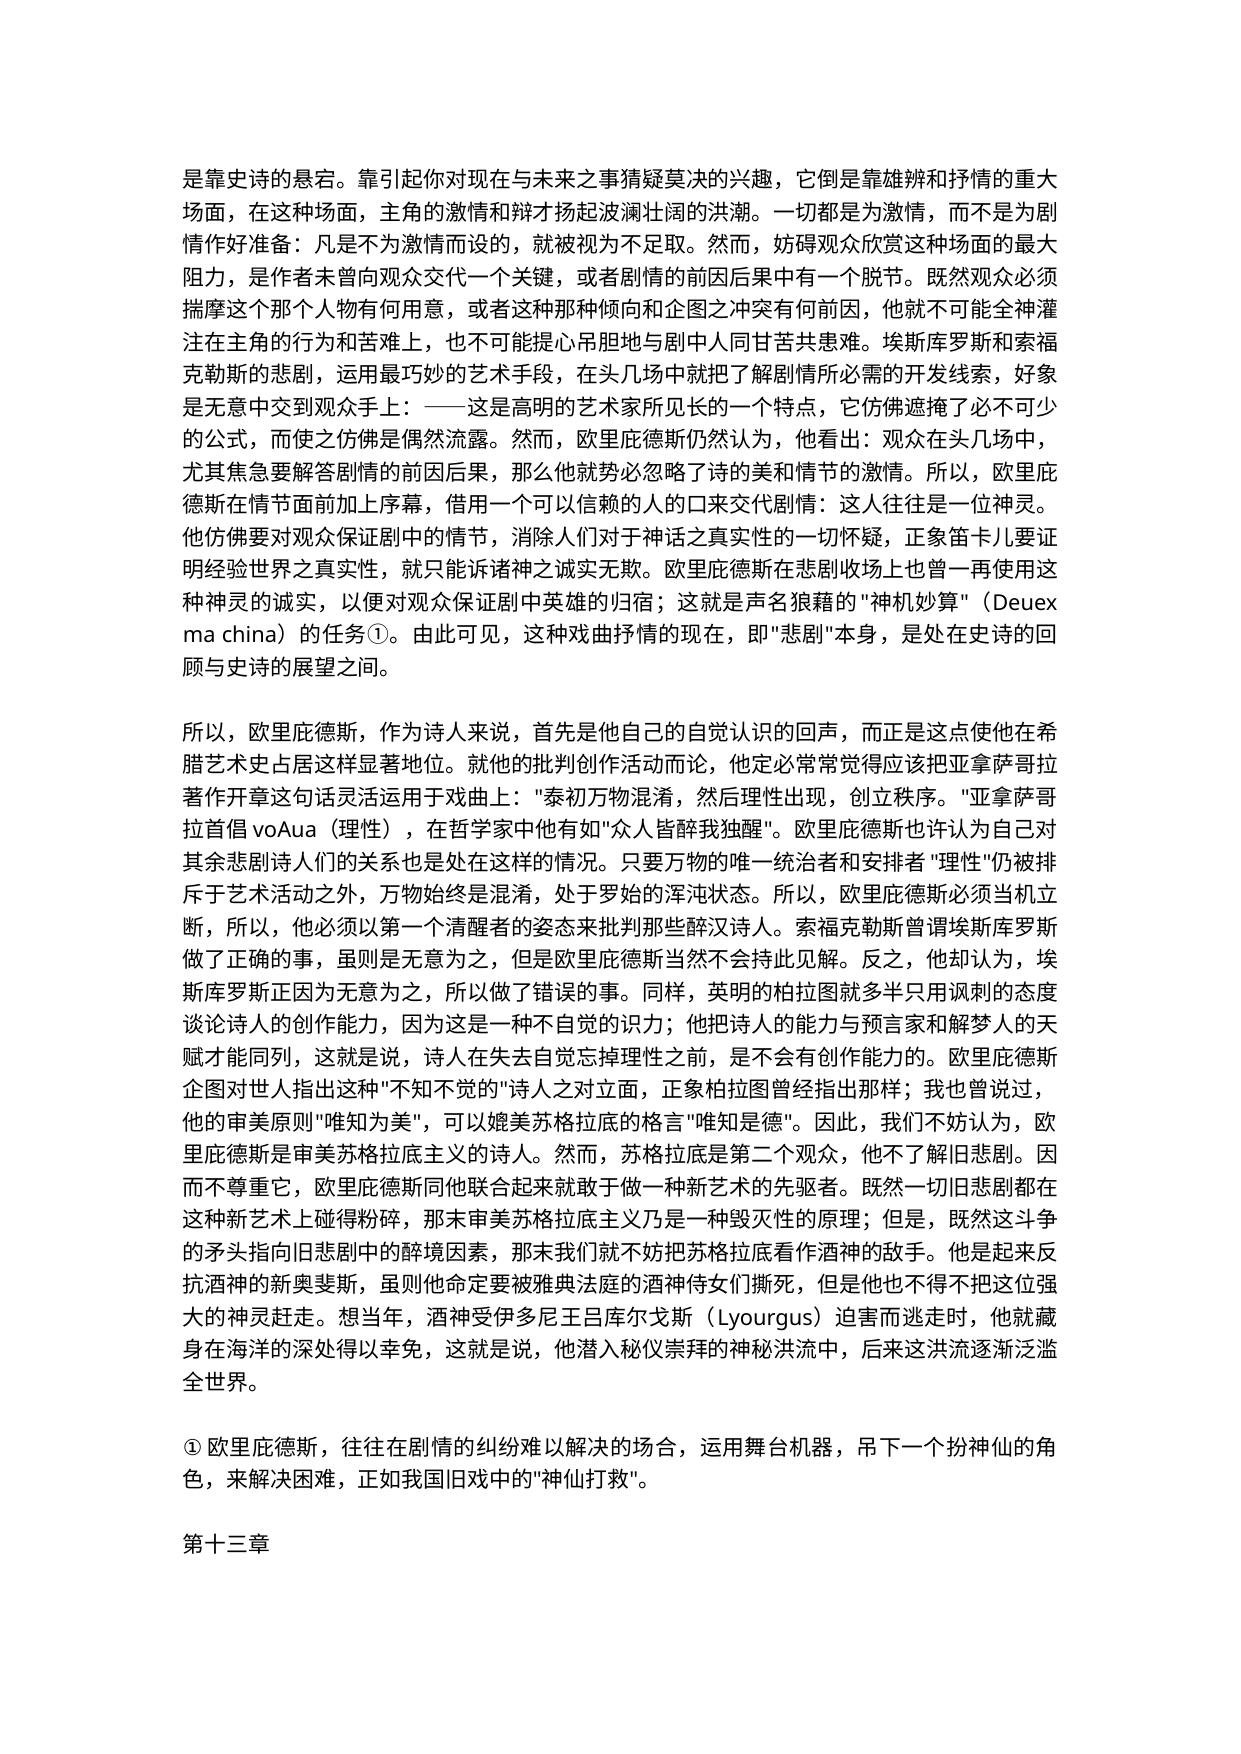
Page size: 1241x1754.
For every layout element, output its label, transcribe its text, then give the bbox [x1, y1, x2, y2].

text 所以，欧里庇德斯，作为诗人来说，首先是他自己的自觉认识的回声，而正是这点使他在希腊艺术史占居这样显著地位。就他的批判创作活动而论，他定必常常觉得应该把亚拿萨哥拉著作开章这句话灵活运用于戏曲上："泰初万物混淆，然后理性出现，创立秩序。"亚拿萨哥拉首倡voAua（理性），在哲学家中他有如"众人皆醉我独醒"。欧里庇德斯也许认为自己对其余悲剧诗人们的关系也是处在这样的情况。只要万物的唯一统治者和安排者"理性"仍被排斥于艺术活动之外，万物始终是混淆，处于罗始的浑沌状态。所以，欧里庇德斯必须当机立断，所以，他必须以第一个清醒者的姿态来批判那些醉汉诗人。索福克勒斯曾谓埃斯库罗斯做了正确的事，虽则是无意为之，但是欧里庇德斯当然不会持此见解。反之，他却认为，埃斯库罗斯正因为无意为之，所以做了错误的事。同样，英明的柏拉图就多半只用讽刺的态度谈论诗人的创作能力，因为这是一种不自觉的识力；他把诗人的能力与预言家和解梦人的天赋才能同列，这就是说，诗人在失去自觉忘掉理性之前，是不会有创作能力的。欧里庇德斯企图对世人指出这种"不知不觉的"诗人之对立面，正象柏拉图曾经指出那样；我也曾说过，他的审美原则"唯知为美"，可以媲美苏格拉底的格言"唯知是德"。因此，我们不妨认为，欧里庇德斯是审美苏格拉底主义的诗人。然而，苏格拉底是第二个观众，他不了解旧悲剧。因而不尊重它，欧里庇德斯同他联合起来就敢于做一种新艺术的先驱者。既然一切旧悲剧都在这种新艺术上碰得粉碎，那末审美苏格拉底主义乃是一种毁灭性的原理；但是，既然这斗争的矛头指向旧悲剧中的醉境因素，那末我们就不妨把苏格拉底看作酒神的敌手。他是起来反抗酒神的新奥斐斯，虽则他命定要被雅典法庭的酒神侍女们撕死，但是他也不得不把这位强大的神灵赶走。想当年，酒神受伊多尼王吕库尔戈斯（Lyourgus）迫害而逃走时，他就藏身在海洋的深处得以幸免，这就是说，他潜入秘仪崇拜的神秘洪流中，后来这洪流逐渐泛滥全世界。 [183, 714, 1058, 1397]
text 第十三章 [183, 1527, 1058, 1559]
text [183, 162, 1058, 682]
text ①欧里庇德斯，往往在剧情的纠纷难以解决的场合，运用舞台机器，吊下一个扮神仙的角色，来解决困难，正如我国旧戏中的"神仙打救"。 [183, 1429, 1058, 1494]
